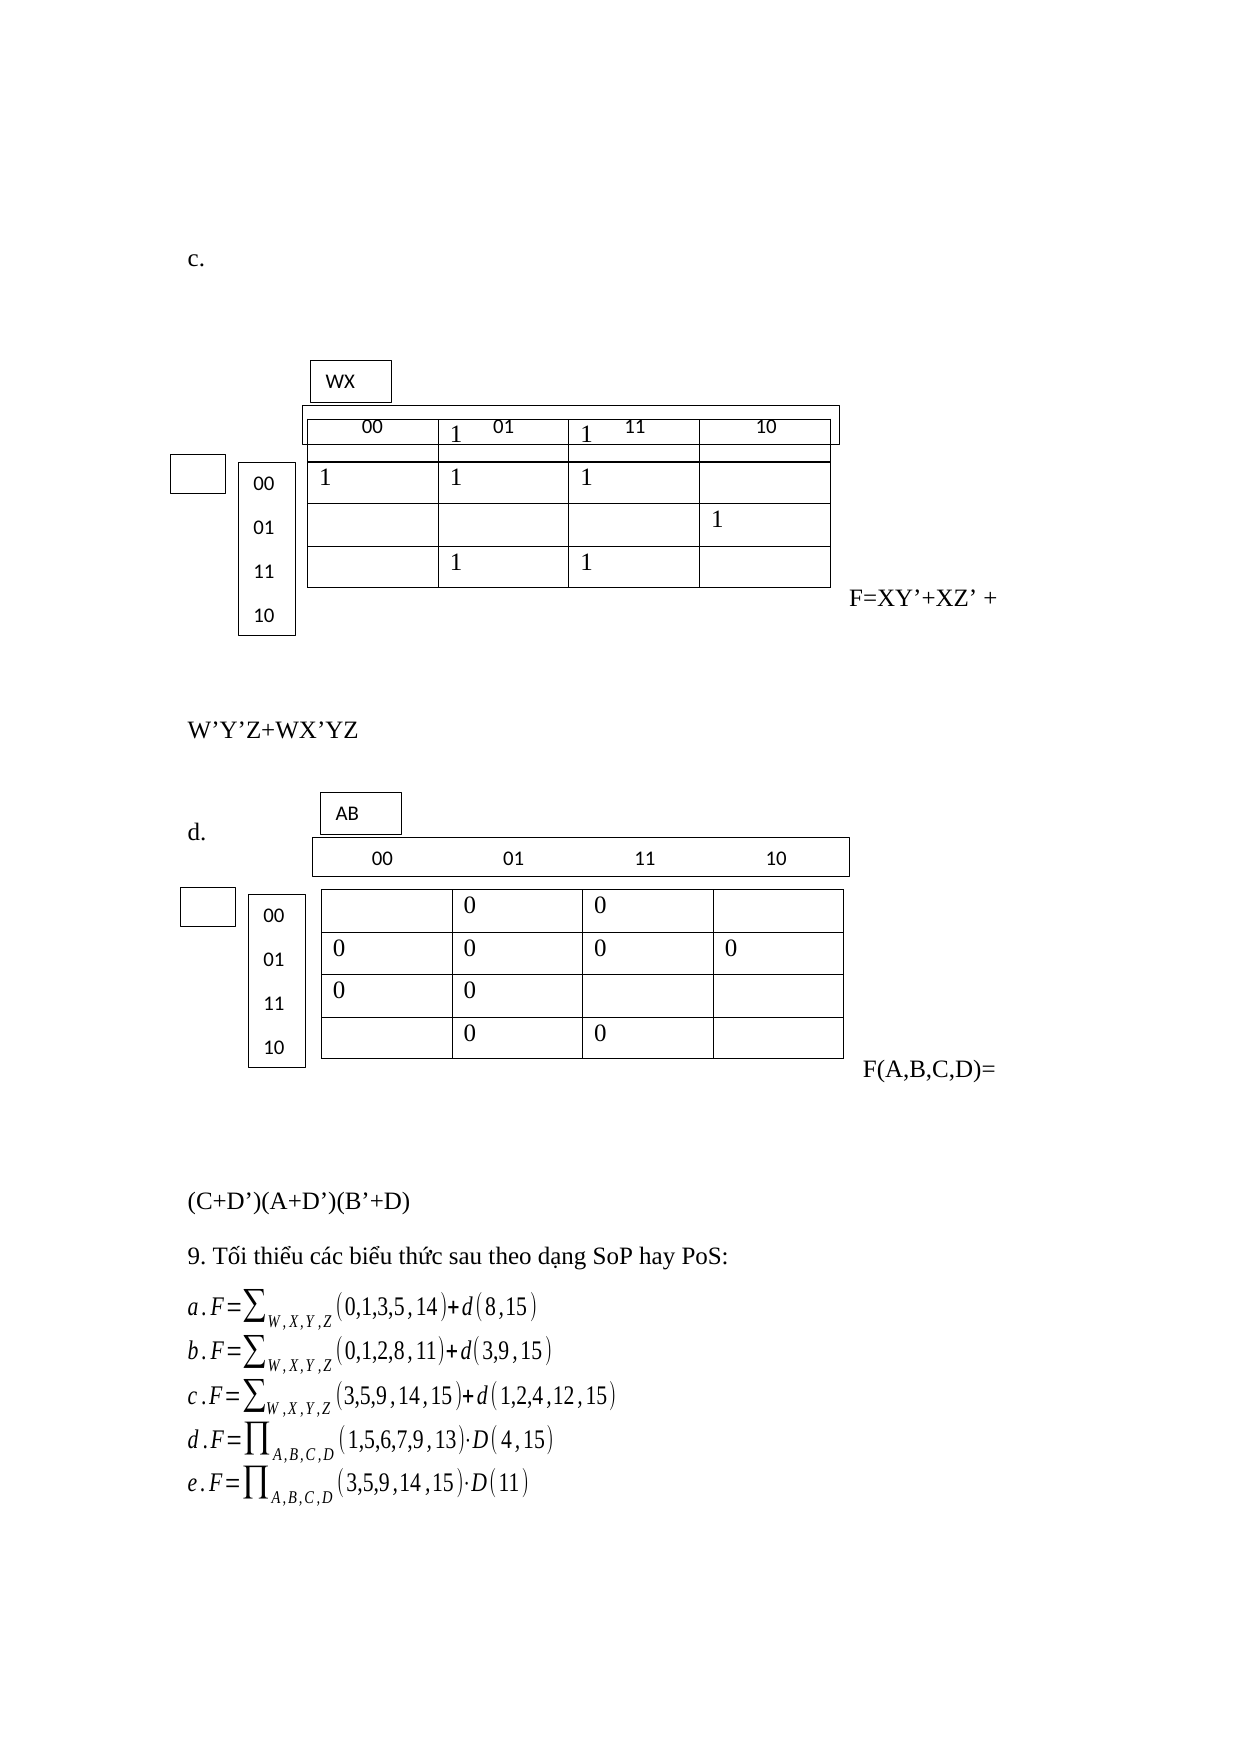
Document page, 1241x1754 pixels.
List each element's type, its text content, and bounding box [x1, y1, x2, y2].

table_cell 0 [714, 933, 843, 974]
table_cell [308, 504, 438, 546]
table_cell [439, 504, 568, 546]
table_cell 0 [322, 933, 452, 974]
table_cell 0 [583, 933, 713, 974]
table_cell 1 [439, 547, 568, 587]
table_cell 0 [453, 1018, 582, 1058]
list c. [187, 150, 1053, 272]
table_cell [700, 547, 830, 587]
table_header 1 [569, 420, 699, 461]
list Tối thiểu các biểu thức sau theo dạng SoP hay PoS: [187, 1241, 1053, 1270]
table_header 1 [439, 420, 568, 461]
table_header [322, 890, 452, 932]
table_cell [569, 504, 699, 546]
table_cell [714, 975, 843, 1017]
list F=XY’+XZ’ + W’Y’Z+WX’YZ [187, 489, 1053, 743]
table_header 0 [453, 890, 582, 932]
table_cell [714, 1018, 843, 1058]
table_cell 1 [569, 463, 699, 503]
table_cell 1 [308, 463, 438, 503]
table_header [700, 420, 830, 461]
table_header 0 [583, 890, 713, 932]
table_header [714, 890, 843, 932]
table_cell [583, 975, 713, 1017]
table_cell 0 [322, 975, 452, 1017]
table_cell 0 [583, 1018, 713, 1058]
table_cell [322, 1018, 452, 1058]
table_header [308, 420, 438, 461]
table_cell [308, 547, 438, 587]
list F(A,B,C,D)= (C+D’)(A+D’)(B’+D) [187, 961, 1053, 1215]
table_cell 1 [439, 463, 568, 503]
table_cell 1 [700, 504, 830, 546]
table_cell 0 [453, 975, 582, 1017]
table_cell 0 [453, 933, 582, 974]
table_cell 1 [569, 547, 699, 587]
list d. [187, 817, 1053, 846]
table_cell [700, 463, 830, 503]
